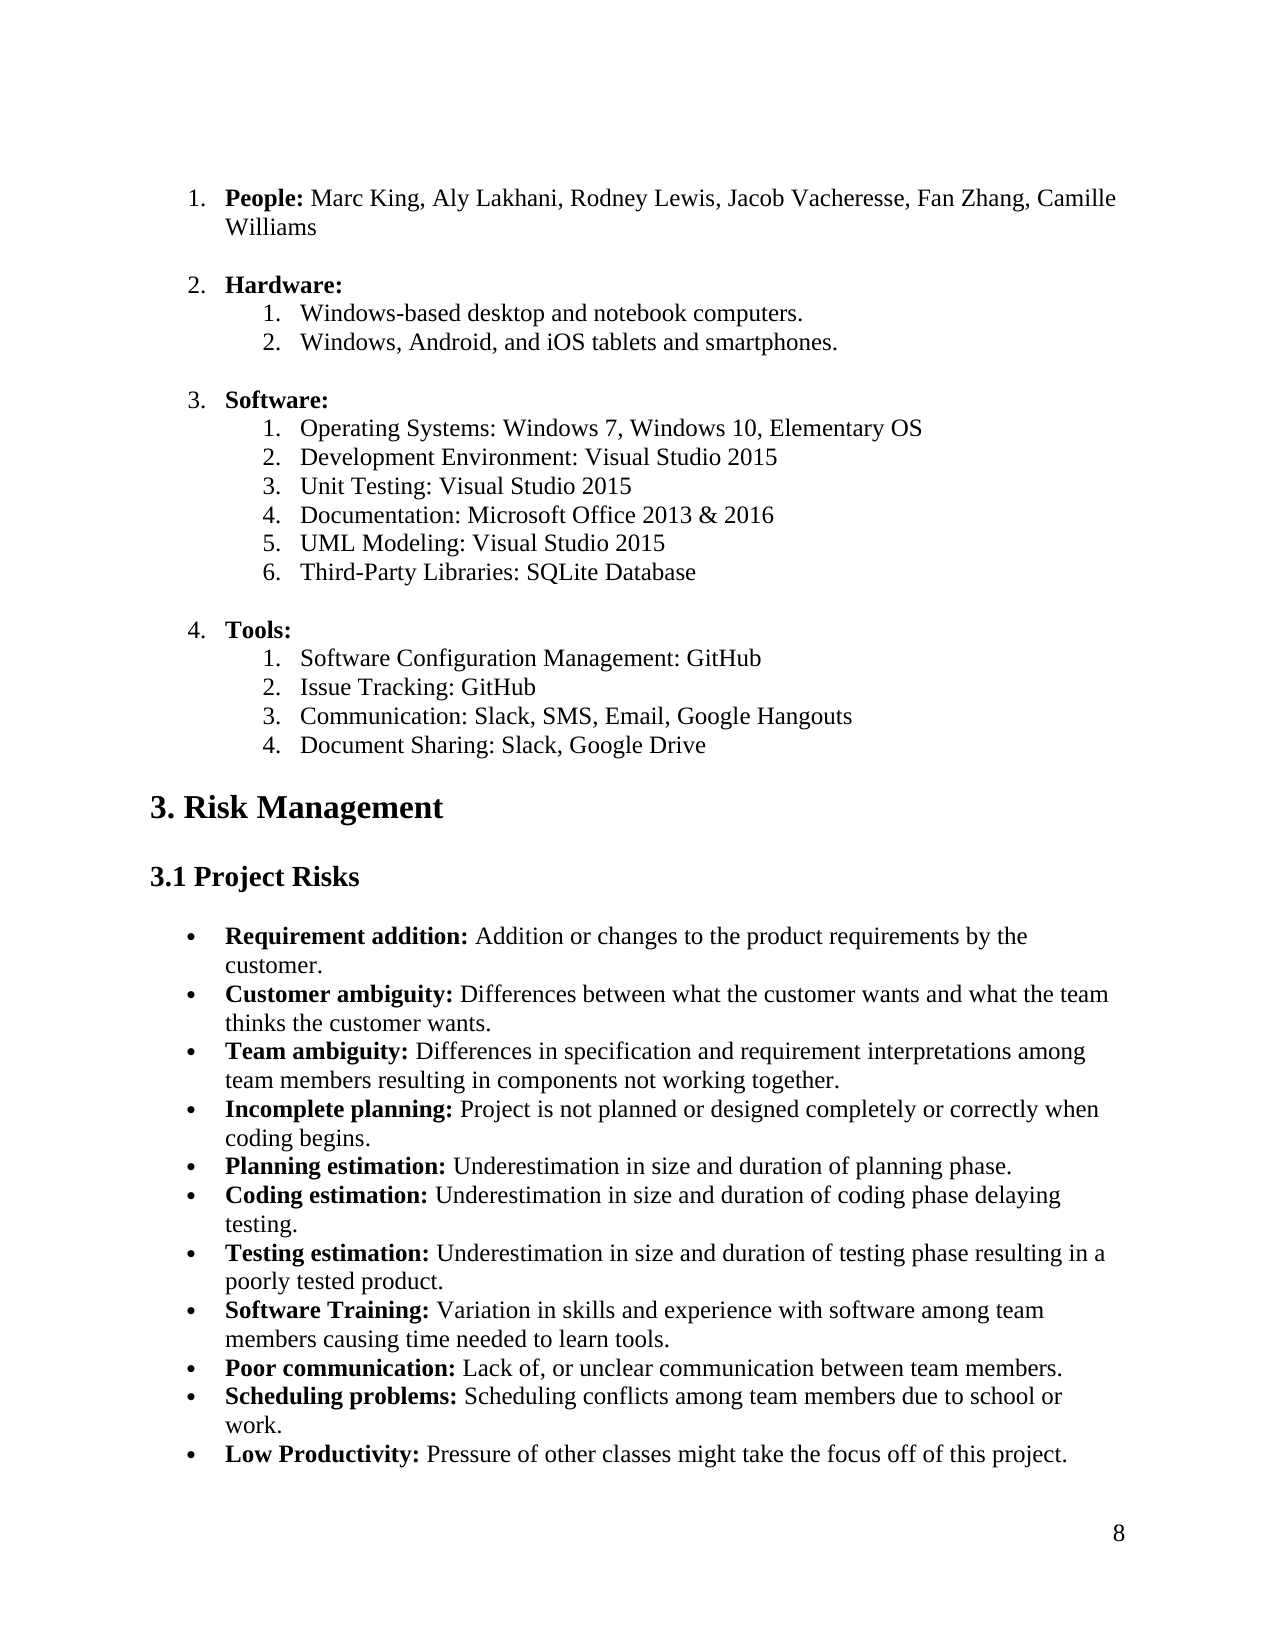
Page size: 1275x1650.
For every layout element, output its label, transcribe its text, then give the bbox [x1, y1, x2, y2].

list Poor communication: Lack of, or unclear communication between team members. [187, 1353, 1125, 1381]
list People: Marc King, Aly Lakhani, Rodney Lewis, Jacob Vacheresse, Fan Zhang, Camille Williams [187, 183, 1125, 241]
list Software: [187, 385, 1125, 413]
list Customer ambiguity: Differences between what the customer wants and what the team thinks the customer wants. [187, 979, 1125, 1036]
list Coding estimation: Underestimation in size and duration of coding phase delaying testing. [187, 1180, 1125, 1238]
list Communication: Slack, SMS, Email, Google Hangouts [262, 701, 1125, 730]
text 3. Risk Management [150, 787, 1125, 826]
text 3.1 Project Risks [150, 859, 1125, 893]
list Scheduling problems: Scheduling conflicts among team members due to school or work. [187, 1381, 1125, 1439]
list Third-Party Libraries: SQLite Database [262, 557, 1125, 586]
list Incomplete planning: Project is not planned or designed completely or correctly when coding begins. [187, 1094, 1125, 1151]
list Requirement addition: Addition or changes to the product requirements by the customer. [187, 921, 1125, 979]
list Testing estimation: Underestimation in size and duration of testing phase resulting in a poorly tested product. [187, 1238, 1125, 1295]
list Planning estimation: Underestimation in size and duration of planning phase. [187, 1151, 1125, 1180]
list Windows, Android, and iOS tablets and smartphones. [262, 327, 1125, 356]
list Tools: [187, 615, 1125, 643]
list Unit Testing: Visual Studio 2015 [262, 471, 1125, 500]
list Development Environment: Visual Studio 2015 [262, 442, 1125, 471]
list Issue Tracking: GitHub [262, 672, 1125, 701]
list Hardware: [187, 270, 1125, 298]
list Software Training: Variation in skills and experience with software among team members causing time needed to learn tools. [187, 1295, 1125, 1353]
list Operating Systems: Windows 7, Windows 10, Elementary OS [262, 413, 1125, 442]
list Document Sharing: Slack, Google Drive [262, 730, 1125, 758]
list Documentation: Microsoft Office 2013 & 2016 [262, 500, 1125, 528]
list Low Productivity: Pressure of other classes might take the focus off of this project. [187, 1439, 1125, 1468]
list UML Modeling: Visual Studio 2015 [262, 528, 1125, 557]
list Windows-based desktop and notebook computers. [262, 298, 1125, 327]
list Team ambiguity: Differences in specification and requirement interpretations among team members resulting in components not working together. [187, 1036, 1125, 1094]
list Software Configuration Management: GitHub [262, 643, 1125, 672]
